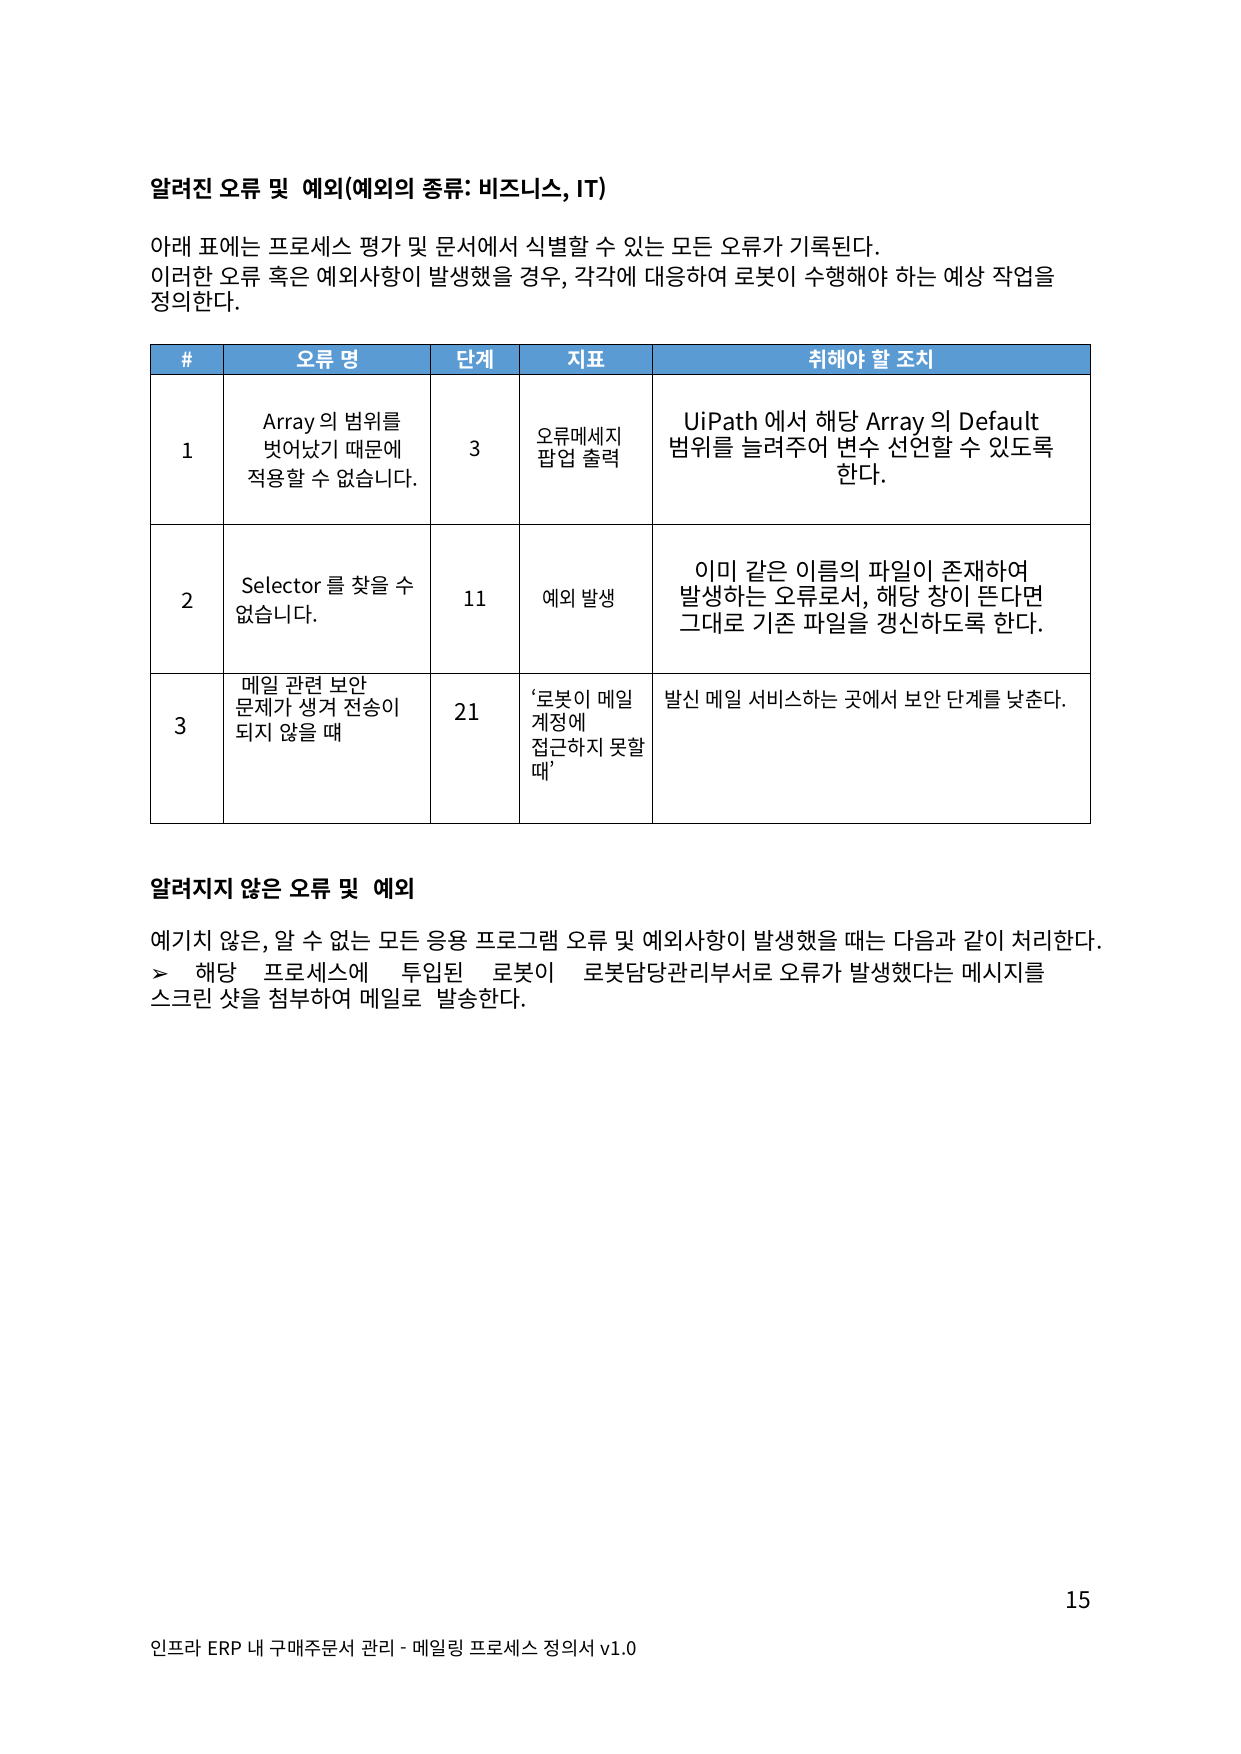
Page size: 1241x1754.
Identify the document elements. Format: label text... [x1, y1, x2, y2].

list 해당 프로세스에 투입된 로봇이 로봇담당관리부서로 오류가 발생했다는 메시지를 스크린 샷을 첨부하여 메일로 발송한다. [150, 960, 1091, 1014]
text 예기치 않은, 알 수 없는 모든 응용 프로그램 오류 및 예외사항이 발생했을 때는 다음과 같이 처리한다. [150, 929, 1109, 955]
table_cell 2 [151, 525, 223, 673]
table_cell 발신 메일 서비스하는 곳에서 보안 단계를 낮춘다. [653, 674, 1090, 823]
table_header # [151, 345, 223, 374]
table_cell Array의 범위를 벗어났기 때문에 적용할 수 없습니다. [224, 375, 430, 524]
subtitle 알려진 오류 및 예외(예외의 종류: 비즈니스, IT) [150, 164, 1109, 206]
table_cell 오류메세지 팝업 출력 [520, 375, 652, 524]
table_cell 이미 같은 이름의 파일이 존재하여 발생하는 오류로서, 해당 창이 뜬다면 그대로 기존 파일을 갱신하도록 한다. [653, 525, 1090, 673]
table_header 오류 명 [224, 345, 430, 374]
table_cell 3 [431, 375, 519, 524]
table_cell ‘로봇이 메일 계정에 접근하지 못할 때’ [520, 674, 652, 823]
table_header 단계 [431, 345, 519, 374]
table_header 지표 [520, 345, 652, 374]
table_cell 1 [151, 375, 223, 524]
table_cell 3 [151, 674, 223, 823]
table_cell 메일 관련 보안 문제가 생겨 전송이 되지 않을 떄 [224, 674, 430, 823]
table_cell 11 [431, 525, 519, 673]
table_cell 예외 발생 [520, 525, 652, 673]
subtitle 알려지지 않은 오류 및 예외 [150, 871, 1109, 904]
table_cell 21 [431, 674, 519, 823]
table_cell Selector를 찾을 수 없습니다. [224, 525, 430, 673]
text 이러한 오류 혹은 예외사항이 발생했을 경우, 각각에 대응하여 로봇이 수행해야 하는 예상 작업을 정의한다. [150, 265, 1109, 317]
table_cell UiPath에서 해당 Array의 Default 범위를 늘려주어 변수 선언할 수 있도록 한다. [653, 375, 1090, 524]
table_header 취해야 할 조치 [653, 345, 1090, 374]
text 아래 표에는 프로세스 평가 및 문서에서 식별할 수 있는 모든 오류가 기록된다. [150, 226, 1109, 263]
